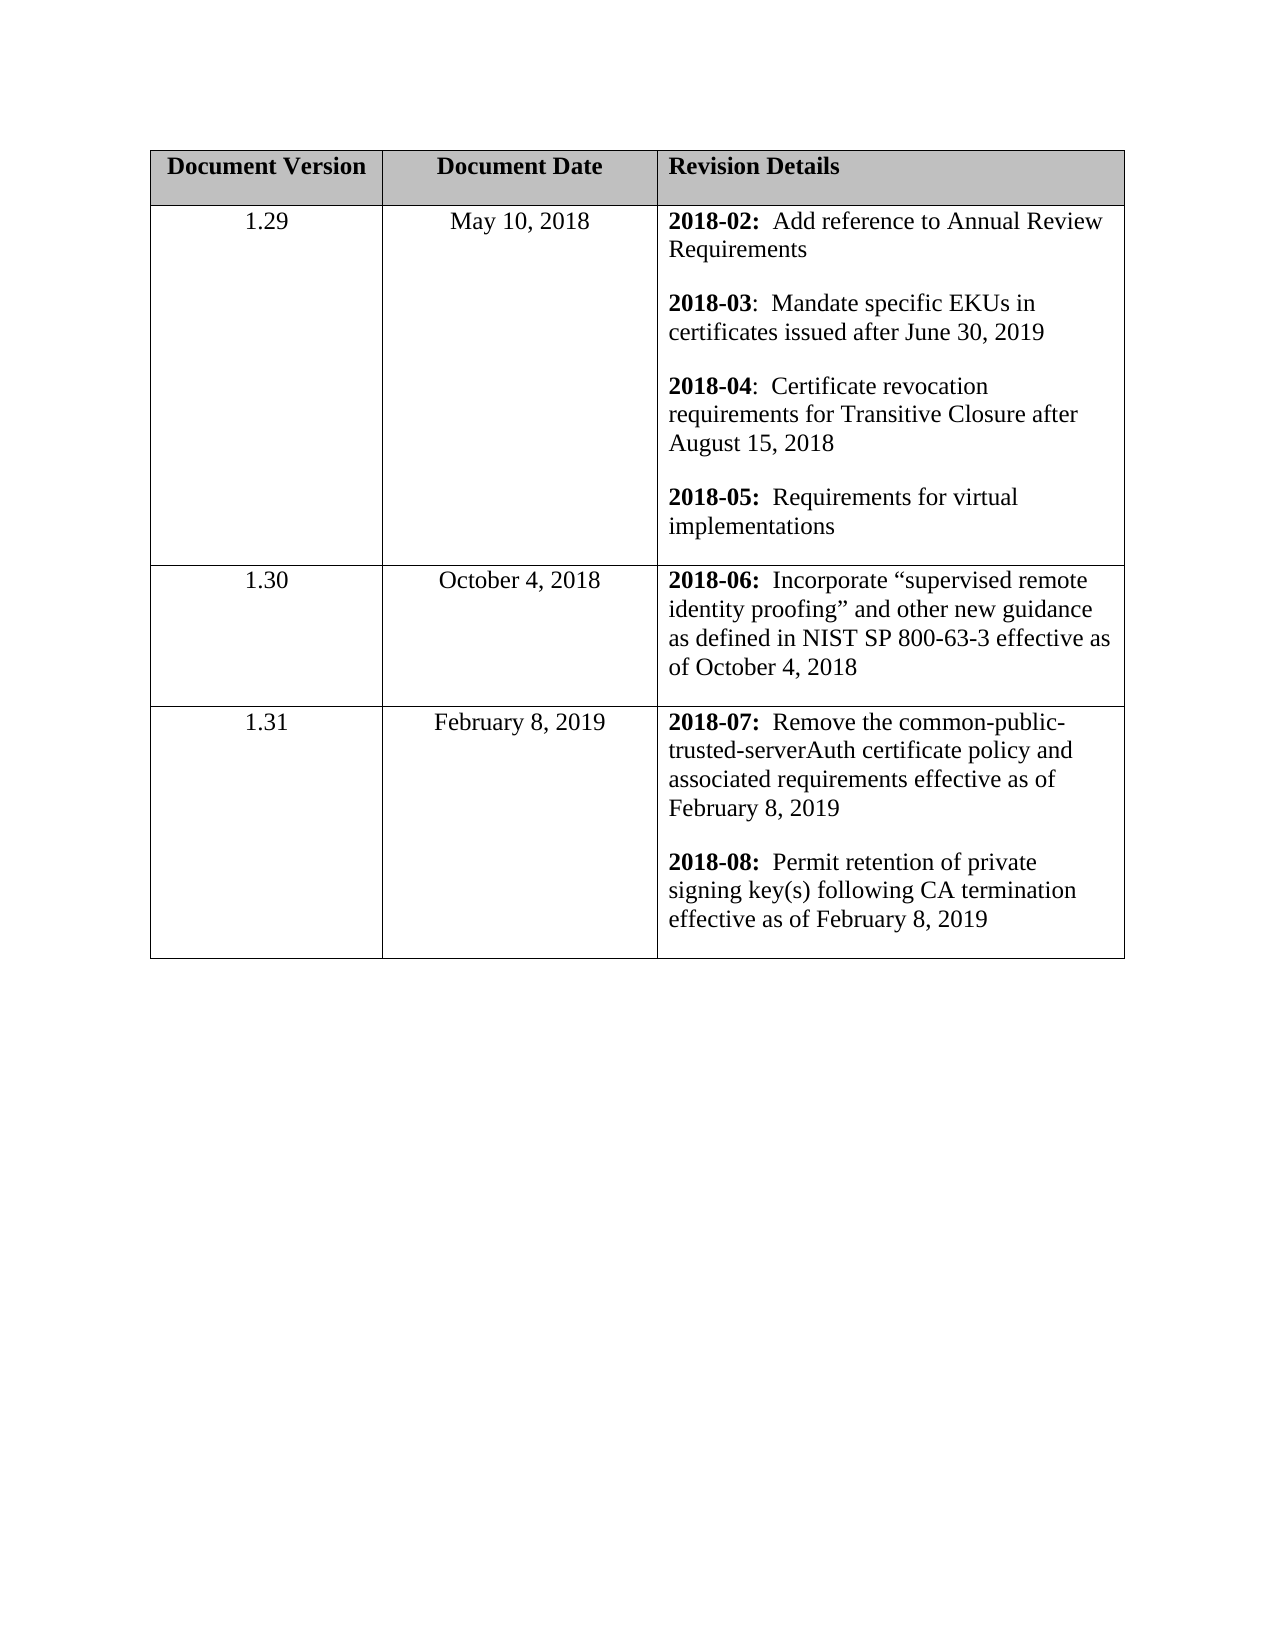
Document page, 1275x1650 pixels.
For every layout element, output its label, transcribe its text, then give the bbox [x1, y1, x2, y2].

table_header Document Date [383, 151, 657, 205]
table_cell 1.31 [151, 707, 382, 958]
table_header Revision Details [658, 151, 1124, 205]
table_cell 1.30 [151, 566, 382, 706]
table_cell February 8, 2019 [383, 707, 657, 958]
table_cell 2018-06: Incorporate “supervised remote identity proofing” and other new guidance as defined in NIST SP 800-63-3 effective as of October 4, 2018 [658, 566, 1124, 706]
table_cell 2018-07: Remove the common-public-trusted-serverAuth certificate policy and associated requirements effective as of February 8, 2019 2018-08: Permit retention of private signing key(s) following CA termination effective as of February 8, 2019 [658, 707, 1124, 958]
table_cell October 4, 2018 [383, 566, 657, 706]
table_cell May 10, 2018 [383, 206, 657, 564]
table_cell 2018-02: Add reference to Annual Review Requirements 2018-03: Mandate specific EKUs in certificates issued after June 30, 2019 2018-04: Certificate revocation requirements for Transitive Closure after August 15, 2018 2018-05: Requirements for virtual implementations [658, 206, 1124, 564]
table_header Document Version [151, 151, 382, 205]
table_cell 1.29 [151, 206, 382, 564]
